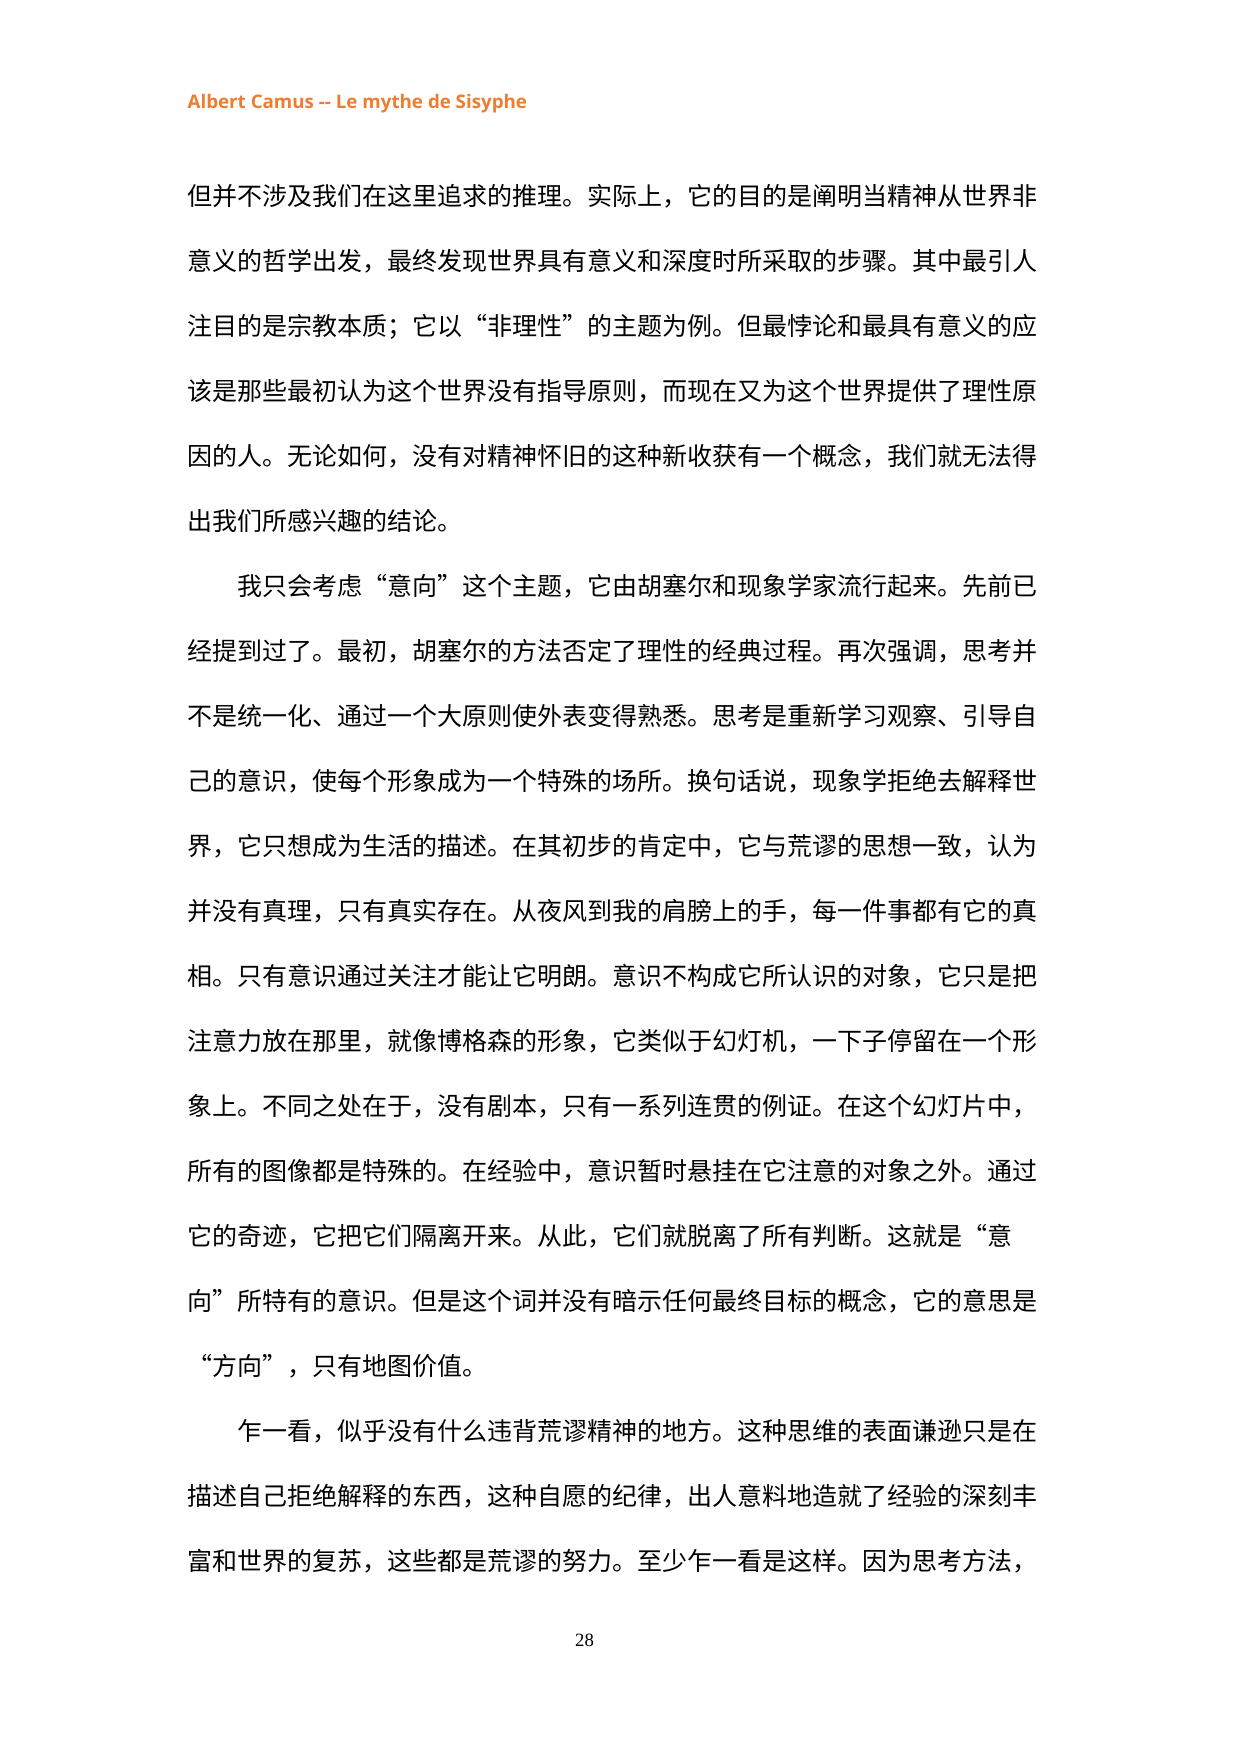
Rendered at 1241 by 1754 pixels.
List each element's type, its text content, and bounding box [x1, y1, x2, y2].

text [187, 162, 1053, 552]
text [187, 1397, 1053, 1592]
text 我只会考虑“意向”这个主题，它由胡塞尔和现象学家流行起来。先前已经提到过了。最初，胡塞尔的方法否定了理性的经典过程。再次强调，思考并不是统一化、通过一个大原则使外表变得熟悉。思考是重新学习观察、引导自己的意识，使每个形象成为一个特殊的场所。换句话说，现象学拒绝去解释世界，它只想成为生活的描述。在其初步的肯定中，它与荒谬的思想一致，认为并没有真理，只有真实存在。从夜风到我的肩膀上的手，每一件事都有它的真相。只有意识通过关注才能让它明朗。意识不构成它所认识的对象，它只是把注意力放在那里，就像博格森的形象，它类似于幻灯机，一下子停留在一个形象上。不同之处在于，没有剧本，只有一系列连贯的例证。在这个幻灯片中，所有的图像都是特殊的。在经验中，意识暂时悬挂在它注意的对象之外。通过它的奇迹，它把它们隔离开来。从此，它们就脱离了所有判断。这就是“意向”所特有的意识。但是这个词并没有暗示任何最终目标的概念，它的意思是“方向”，只有地图价值。 [187, 552, 1053, 1397]
